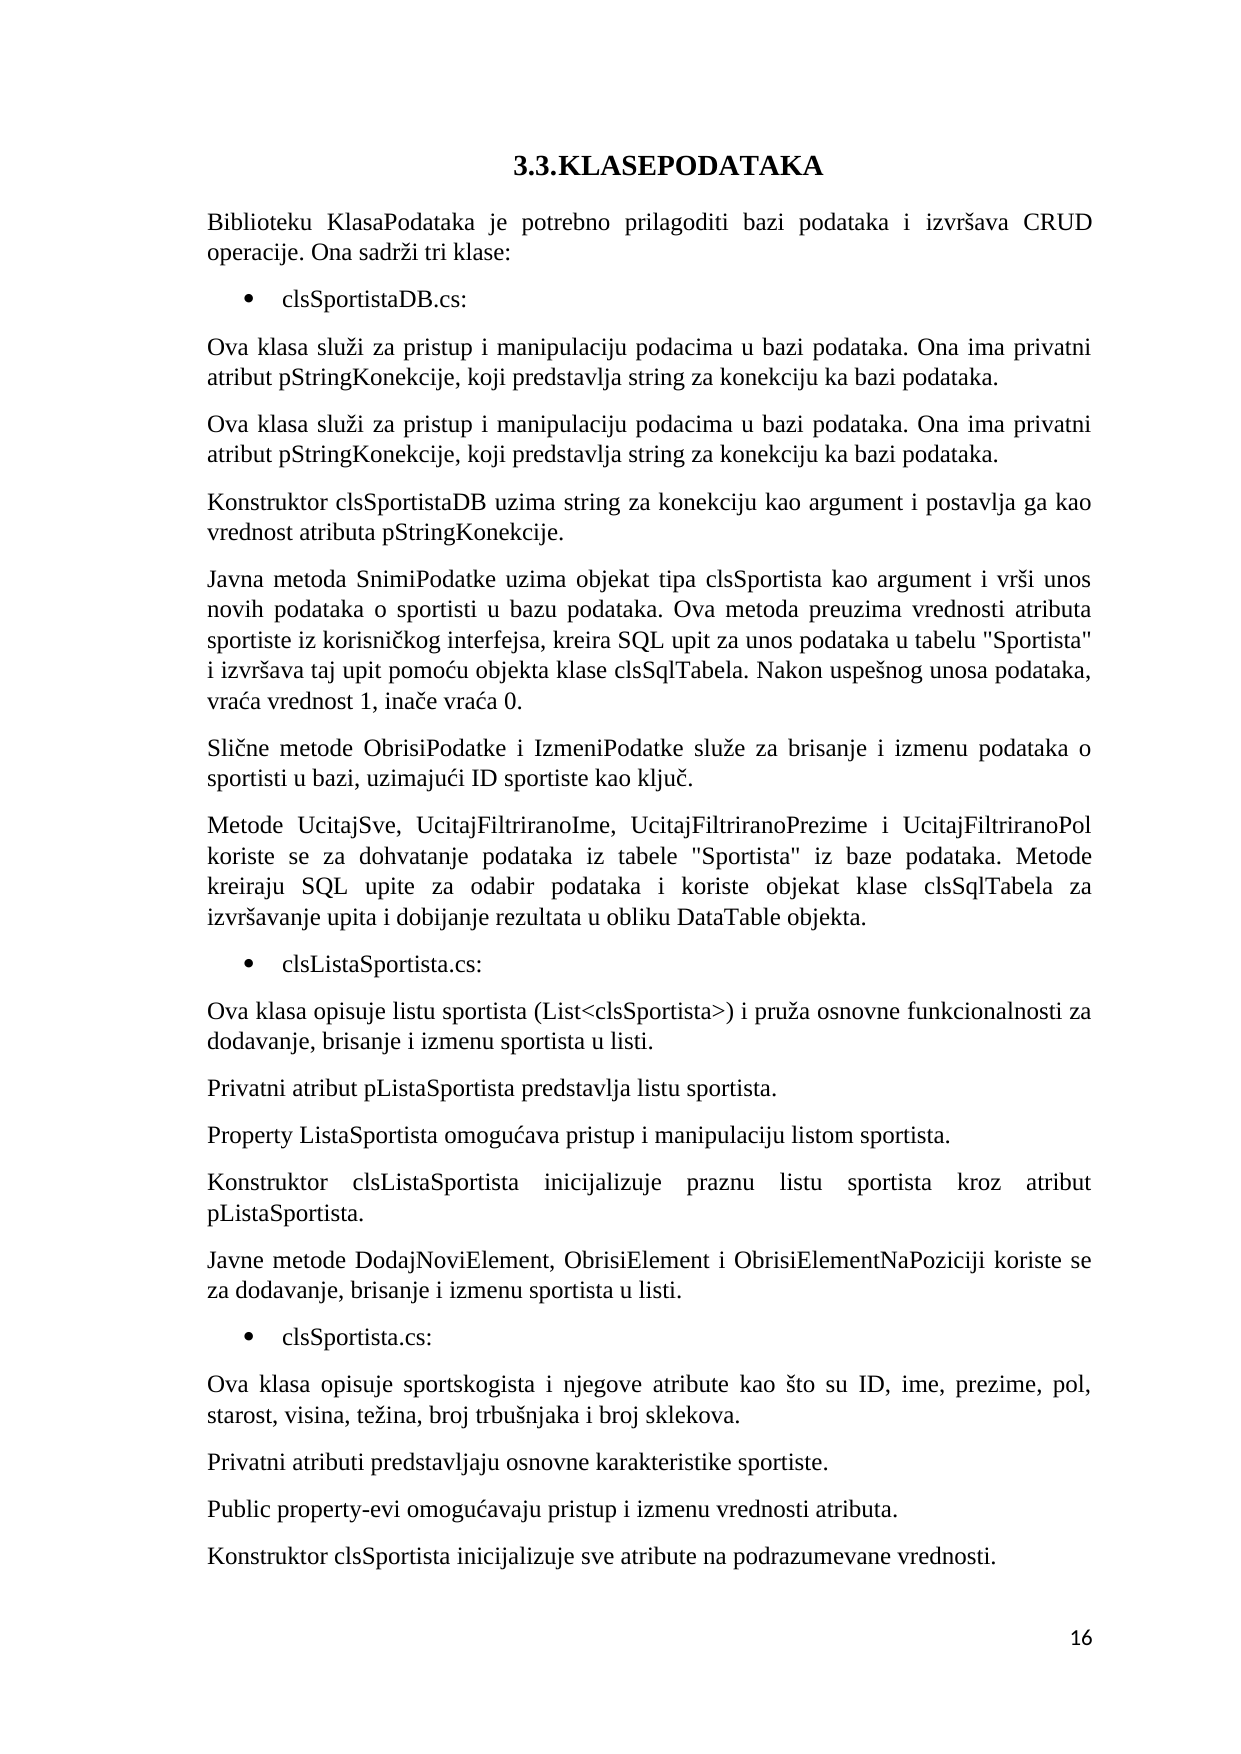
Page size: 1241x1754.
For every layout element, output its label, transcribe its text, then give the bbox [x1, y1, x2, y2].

text Konstruktor clsListaSportista inicijalizuje praznu listu sportista kroz atribut pListaSportista. [207, 1167, 1092, 1227]
list clsSportistaDB.cs: [244, 284, 1092, 313]
text Ova klasa opisuje sportskogista i njegove atribute kao što su ID, ime, prezime, pol, starost, visina, težina, broj trbušnjaka i broj sklekova. [207, 1369, 1092, 1429]
subtitle KlasePodataka [244, 148, 1092, 181]
text Ova klasa služi za pristup i manipulaciju podacima u bazi podataka. Ona ima privatni atribut pStringKonekcije, koji predstavlja string za konekciju ka bazi podataka. [207, 332, 1092, 391]
text Konstruktor clsSportista inicijalizuje sve atribute na podrazumevane vrednosti. [207, 1541, 1092, 1570]
text Ova klasa služi za pristup i manipulaciju podacima u bazi podataka. Ona ima privatni atribut pStringKonekcije, koji predstavlja string za konekciju ka bazi podataka. [207, 409, 1092, 468]
text Privatni atributi predstavljaju osnovne karakteristike sportiste. [207, 1447, 1092, 1476]
text Property ListaSportista omogućava pristup i manipulaciju listom sportista. [207, 1120, 1092, 1149]
text Metode UcitajSve, UcitajFiltriranoIme, UcitajFiltriranoPrezime i UcitajFiltriranoPol koriste se za dohvatanje podataka iz tabele "Sportista" iz baze podataka. Metode kreiraju SQL upite za odabir podataka i koriste objekat klase clsSqlTabela za izvršavanje upita i dobijanje rezultata u obliku DataTable objekta. [207, 810, 1092, 930]
text Biblioteku KlasaPodataka je potrebno prilagoditi bazi podataka i izvršava CRUD operacije. Ona sadrži tri klase: [207, 207, 1092, 266]
text Javna metoda SnimiPodatke uzima objekat tipa clsSportista kao argument i vrši unos novih podataka o sportisti u bazu podataka. Ova metoda preuzima vrednosti atributa sportiste iz korisničkog interfejsa, kreira SQL upit za unos podataka u tabelu "Sportista" i izvršava taj upit pomoću objekta klase clsSqlTabela. Nakon uspešnog unosa podataka, vraća vrednost 1, inače vraća 0. [207, 564, 1092, 714]
text Privatni atribut pListaSportista predstavlja listu sportista. [207, 1073, 1092, 1102]
text Konstruktor clsSportistaDB uzima string za konekciju kao argument i postavlja ga kao vrednost atributa pStringKonekcije. [207, 487, 1092, 546]
text Ova klasa opisuje listu sportista (List<clsSportista>) i pruža osnovne funkcionalnosti za dodavanje, brisanje i izmenu sportista u listi. [207, 996, 1092, 1055]
list clsSportista.cs: [244, 1322, 1092, 1351]
text Javne metode DodajNoviElement, ObrisiElement i ObrisiElementNaPoziciji koriste se za dodavanje, brisanje i izmenu sportista u listi. [207, 1245, 1092, 1304]
list clsListaSportista.cs: [244, 949, 1092, 977]
text Public property-evi omogućavaju pristup i izmenu vrednosti atributa. [207, 1494, 1092, 1523]
text Slične metode ObrisiPodatke i IzmeniPodatke služe za brisanje i izmenu podataka o sportisti u bazi, uzimajući ID sportiste kao ključ. [207, 733, 1092, 792]
